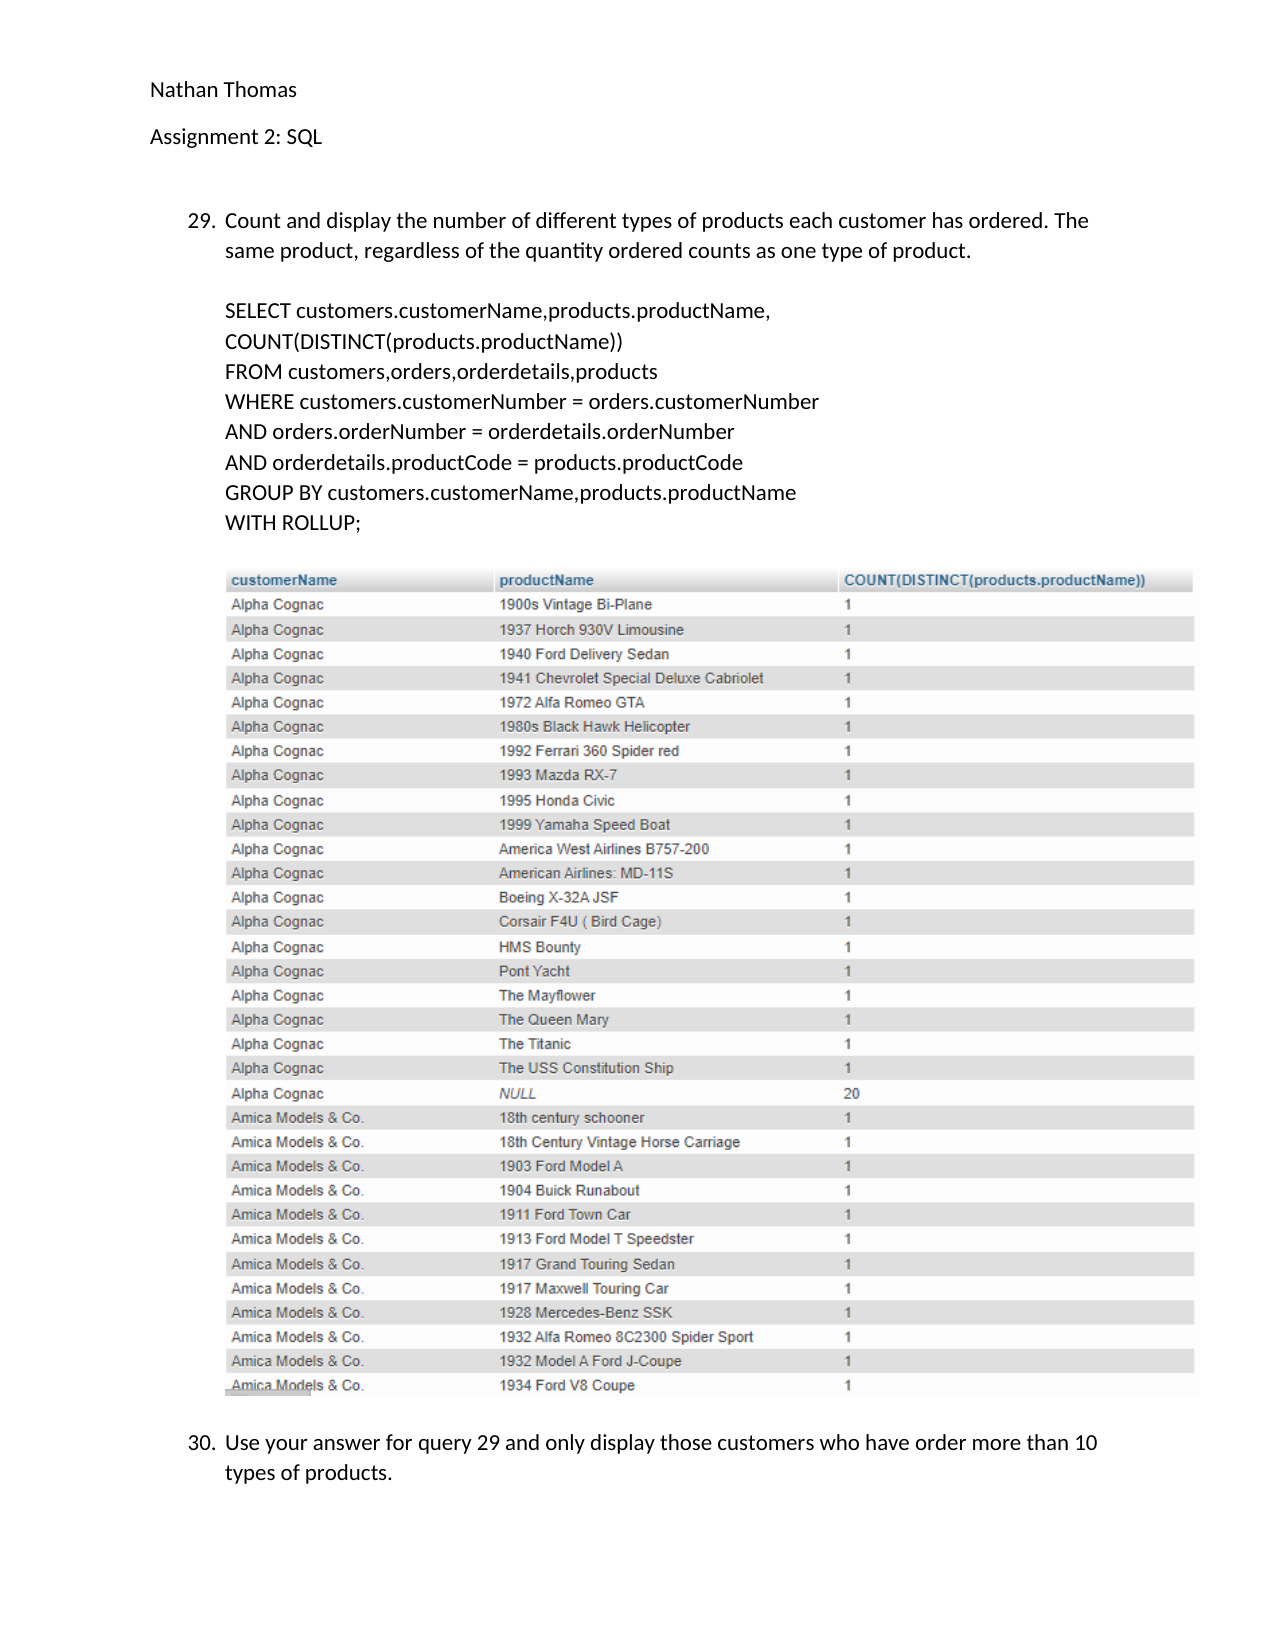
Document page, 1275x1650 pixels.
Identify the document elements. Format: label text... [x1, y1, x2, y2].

list GROUP BY customers.customerName,products.productName [225, 478, 1125, 506]
list AND orders.orderNumber = orderdetails.orderNumber [225, 417, 1125, 445]
list SELECT customers.customerName,products.productName, COUNT(DISTINCT(products.productName)) [225, 297, 1125, 355]
list FROM customers,orders,orderdetails,products [225, 357, 1125, 385]
list AND orderdetails.productCode = products.productCode [225, 448, 1125, 476]
picture [225, 568, 1200, 1396]
list Count and display the number of different types of products each customer has ordered. The same product, regardless of the quantity ordered counts as one type of product. [187, 206, 1125, 264]
list WITH ROLLUP; [225, 508, 1125, 536]
list WHERE customers.customerNumber = orders.customerNumber [225, 387, 1125, 415]
list Use your answer for query 29 and only display those customers who have order more than 10 types of products. [187, 1428, 1125, 1486]
